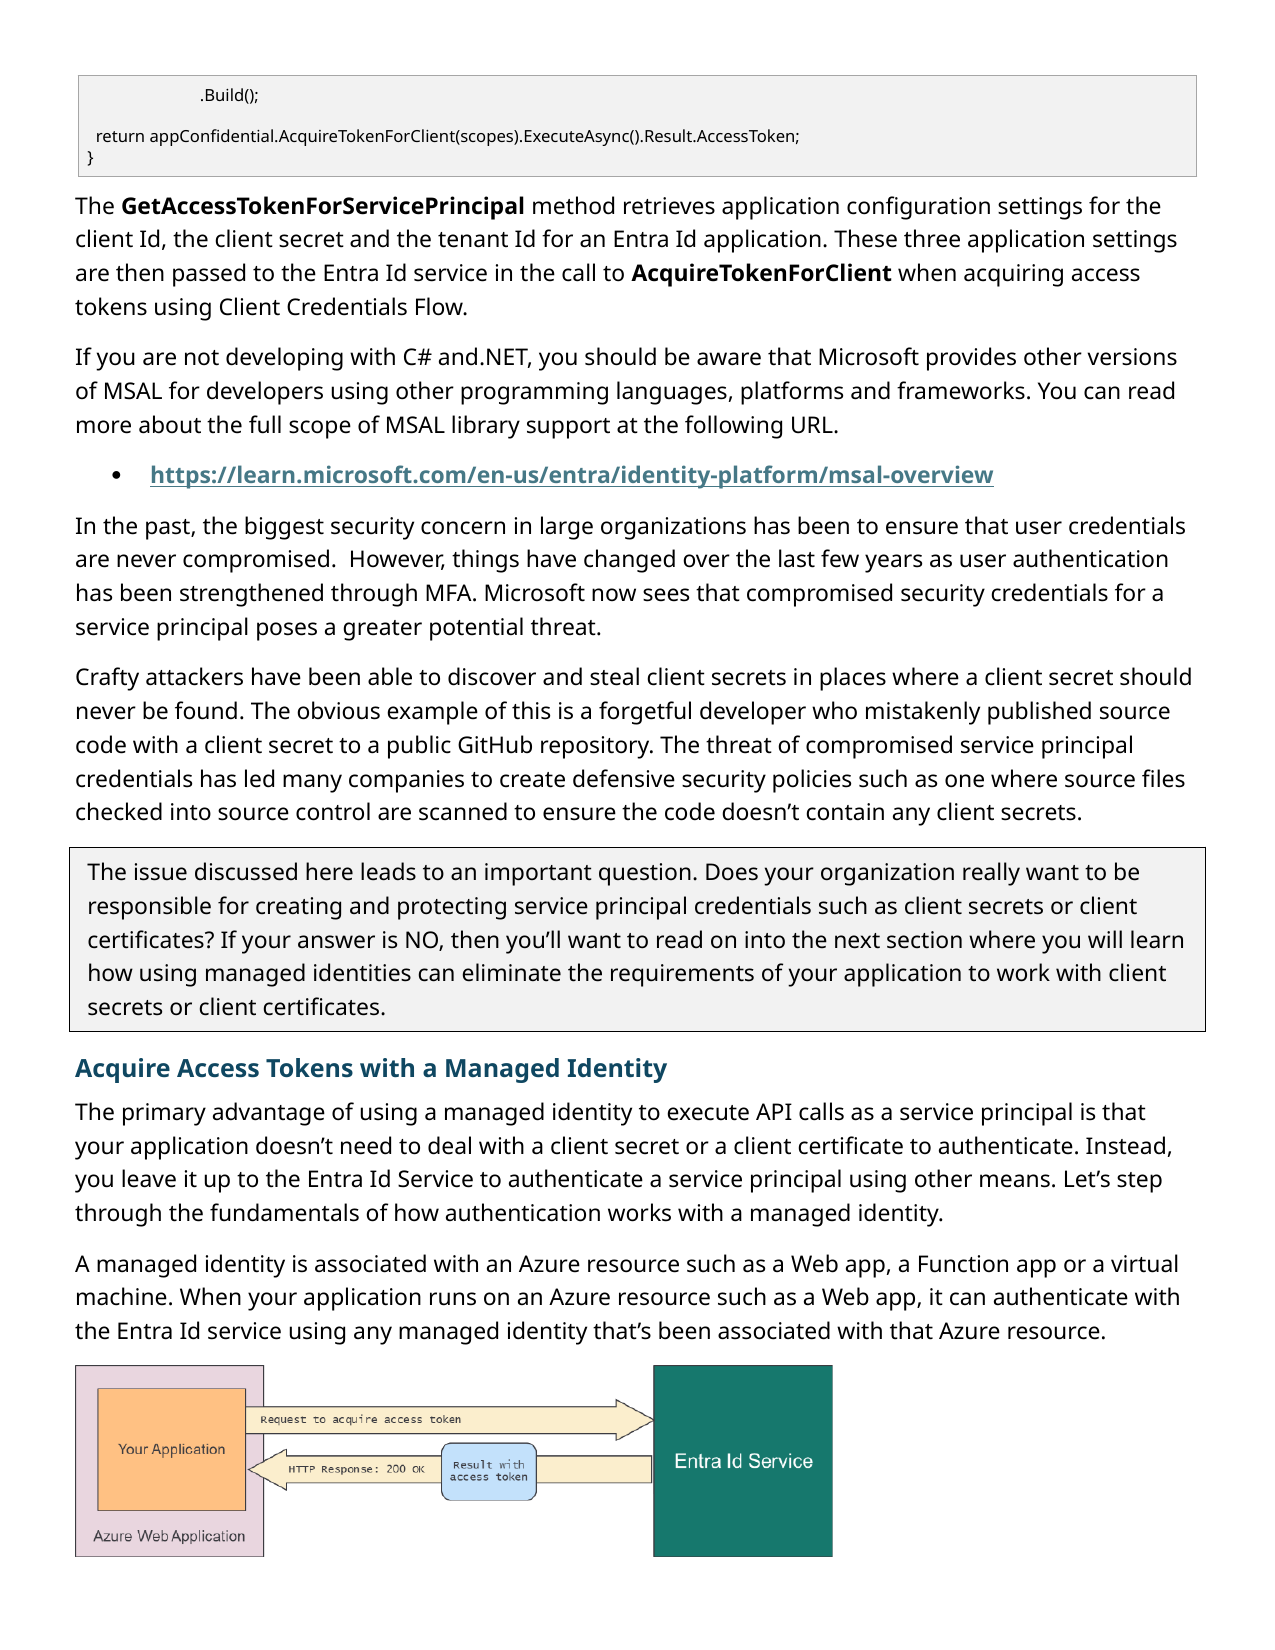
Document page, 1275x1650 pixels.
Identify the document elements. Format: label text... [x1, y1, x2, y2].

picture [75, 1365, 833, 1557]
text A managed identity is associated with an Azure resource such as a Web app, a Function app or a virtual machine. When your application runs on an Azure resource such as a Web app, it can authenticate with the Entra Id service using any managed identity that’s been associated with that Azure resource. [75, 1248, 1200, 1346]
list https://learn.microsoft.com/en-us/entra/identity-platform/msal-overview [112, 459, 1200, 490]
list } [79, 137, 1196, 176]
text The GetAccessTokenForServicePrincipal method retrieves application configuration settings for the client Id, the client secret and the tenant Id for an Entra Id application. These three application settings are then passed to the Entra Id service in the call to AcquireTokenForClient when acquiring access tokens using Client Credentials Flow. [75, 189, 1200, 322]
list .Build(); [79, 76, 1196, 96]
list return appConfidential.AcquireTokenForClient(scopes).ExecuteAsync().Result.AccessToken; [79, 117, 1196, 137]
text The issue discussed here leads to an important question. Does your organization really want to be responsible for creating and protecting service principal credentials such as client secrets or client certificates? If your answer is NO, then you’ll want to read on into the next section where you will learn how using managed identities can eliminate the requirements of your application to work with client secrets or client certificates. [70, 848, 1205, 1031]
text In the past, the biggest security concern in large organizations has been to ensure that user credentials are never compromised. However, things have changed over the last few years as user authentication has been strengthened through MFA. Microsoft now sees that compromised security credentials for a service principal poses a greater potential threat. [75, 509, 1200, 642]
text Crafty attackers have been able to discover and steal client secrets in places where a client secret should never be found. The obvious example of this is a forgetful developer who mistakenly published source code with a client secret to a public GitHub repository. The threat of compromised service principal credentials has led many companies to create defensive security policies such as one where source files checked into source control are scanned to ensure the code doesn’t contain any client secrets. [75, 661, 1200, 827]
subtitle Acquire Access Tokens with a Managed Identity [75, 1051, 1200, 1085]
text If you are not developing with C# and.NET, you should be aware that Microsoft provides other versions of MSAL for developers using other programming languages, platforms and frameworks. You can read more about the full scope of MSAL library support at the following URL. [75, 341, 1200, 440]
text The primary advantage of using a managed identity to execute API calls as a service principal is that your application doesn’t need to deal with a client secret or a client certificate to authenticate. Instead, you leave it up to the Entra Id Service to authenticate a service principal using other means. Let’s step through the fundamentals of how authentication works with a managed identity. [75, 1096, 1200, 1228]
